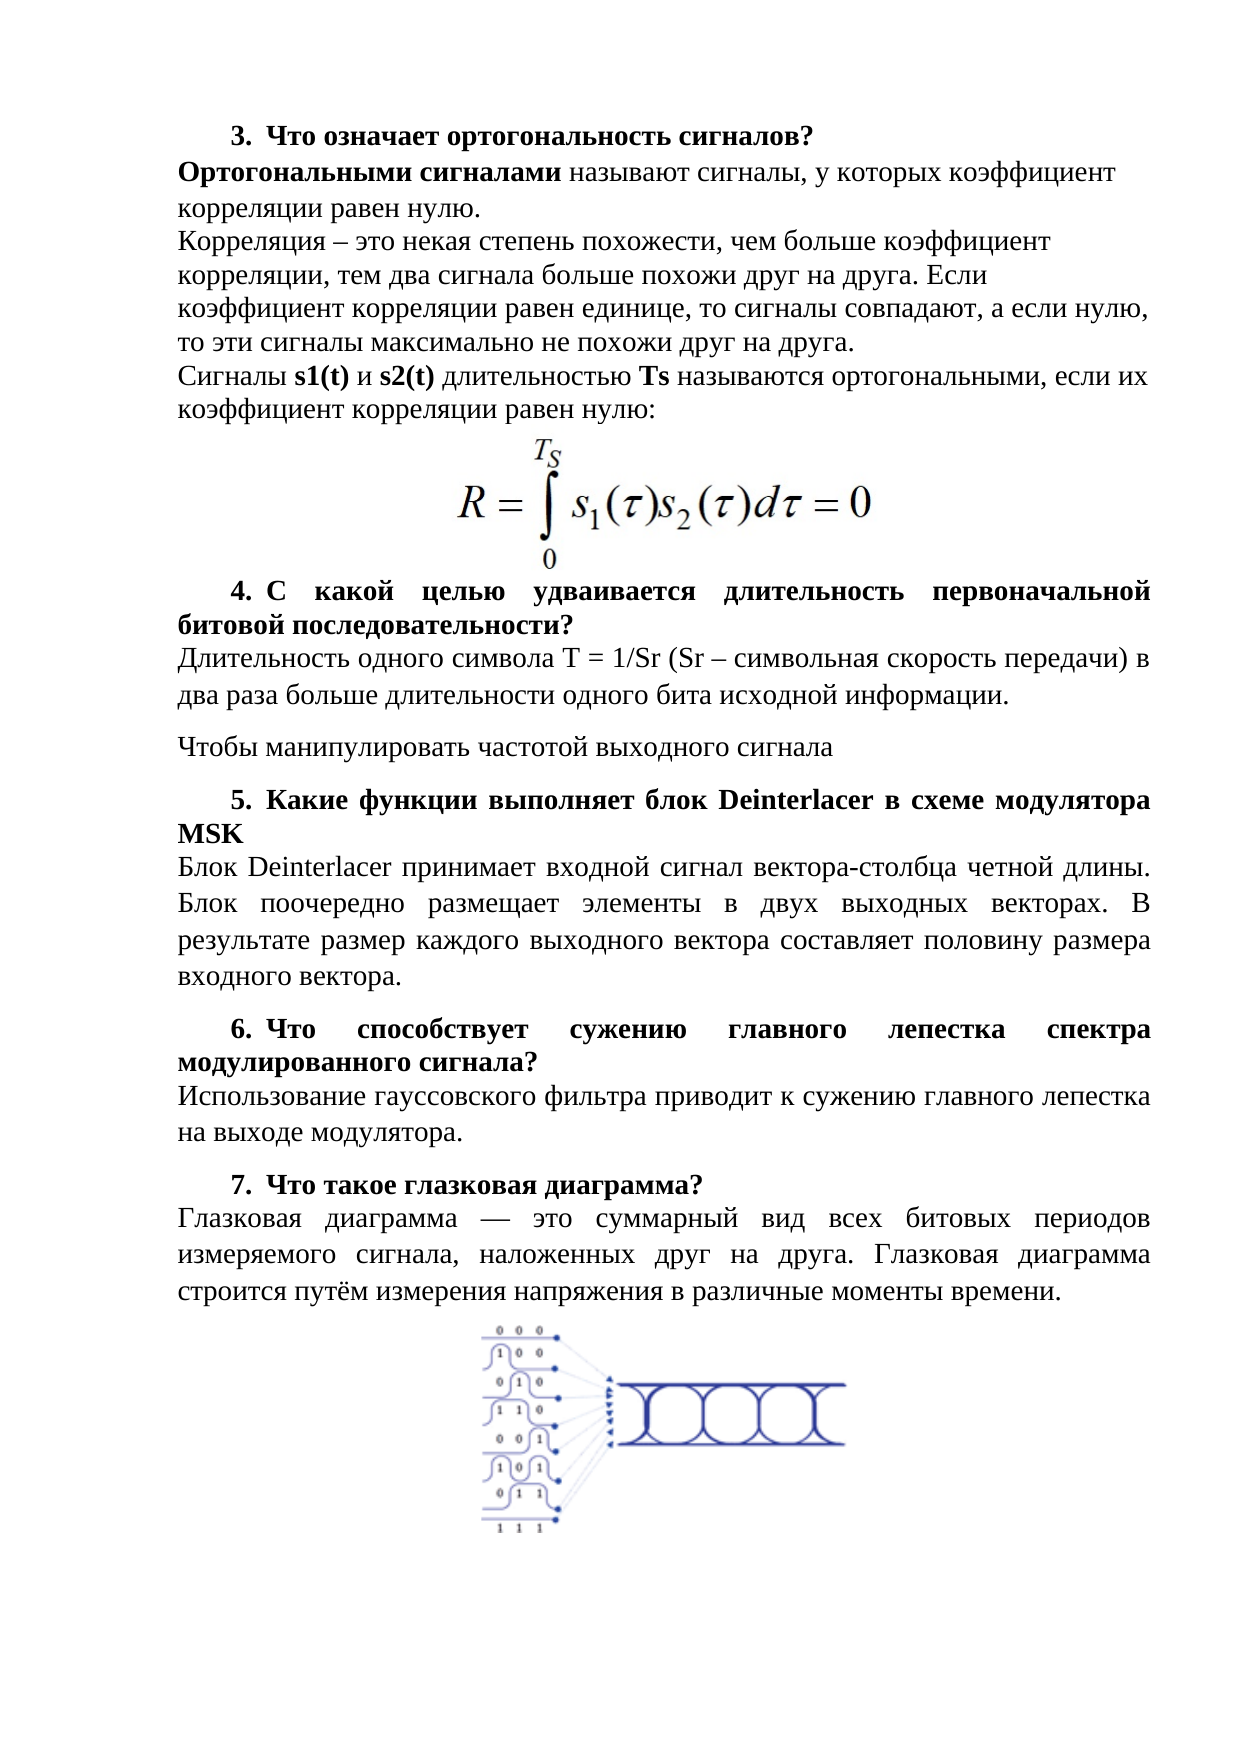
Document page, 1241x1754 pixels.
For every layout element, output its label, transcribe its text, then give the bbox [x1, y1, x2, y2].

list Какие функции выполняет блок Deinterlacer в схеме модулятора MSK [177, 782, 1152, 849]
list С какой целью удваивается длительность первоначальной битовой последовательности? [177, 573, 1152, 641]
text Длительность одного символа T = 1/Sr (Sr – символьная скорость передачи) в два раза больше длительности одного бита исходной информации. [177, 641, 1152, 710]
text Использование гауссовского фильтра приводит к сужению главного лепестка на выходе модулятора. [177, 1078, 1152, 1147]
list Что означает ортогональность сигналов? [177, 118, 1152, 152]
picture [451, 424, 878, 574]
text Глазковая диаграмма — это суммарный вид всех битовых периодов измеряемого сигнала, наложенных друг на друга. Глазковая диаграмма строится путём измерения напряжения в различные моменты времени. [177, 1200, 1152, 1306]
text Чтобы манипулировать частотой выходного сигнала [177, 729, 1152, 763]
text Ортогональными сигналами называют сигналы, у которых коэффициент корреляции равен нулю. [177, 152, 1152, 223]
text Блок Deinterlacer принимает входной сигнал вектора-столбца четной длины. Блок поочередно размещает элементы в двух выходных векторах. В результате размер каждого выходного вектора составляет половину размера входного вектора. [177, 849, 1152, 991]
text Корреляция – это некая степень похожести, чем больше коэффициент корреляции, тем два сигнала больше похожи друг на друга. Если коэффициент корреляции равен единице, то сигналы совпадают, а если нулю, то эти сигналы максимально не похожи друг на друга. [177, 223, 1152, 358]
text Сигналы s1(t) и s2(t) длительностью Тs называются ортогональными, если их коэффициент корреляции равен нулю: [177, 358, 1152, 425]
list Что такое глазковая диаграмма? [177, 1167, 1152, 1200]
picture [481, 1325, 848, 1533]
list Что способствует сужению главного лепестка спектра модулированного сигнала? [177, 1011, 1152, 1078]
